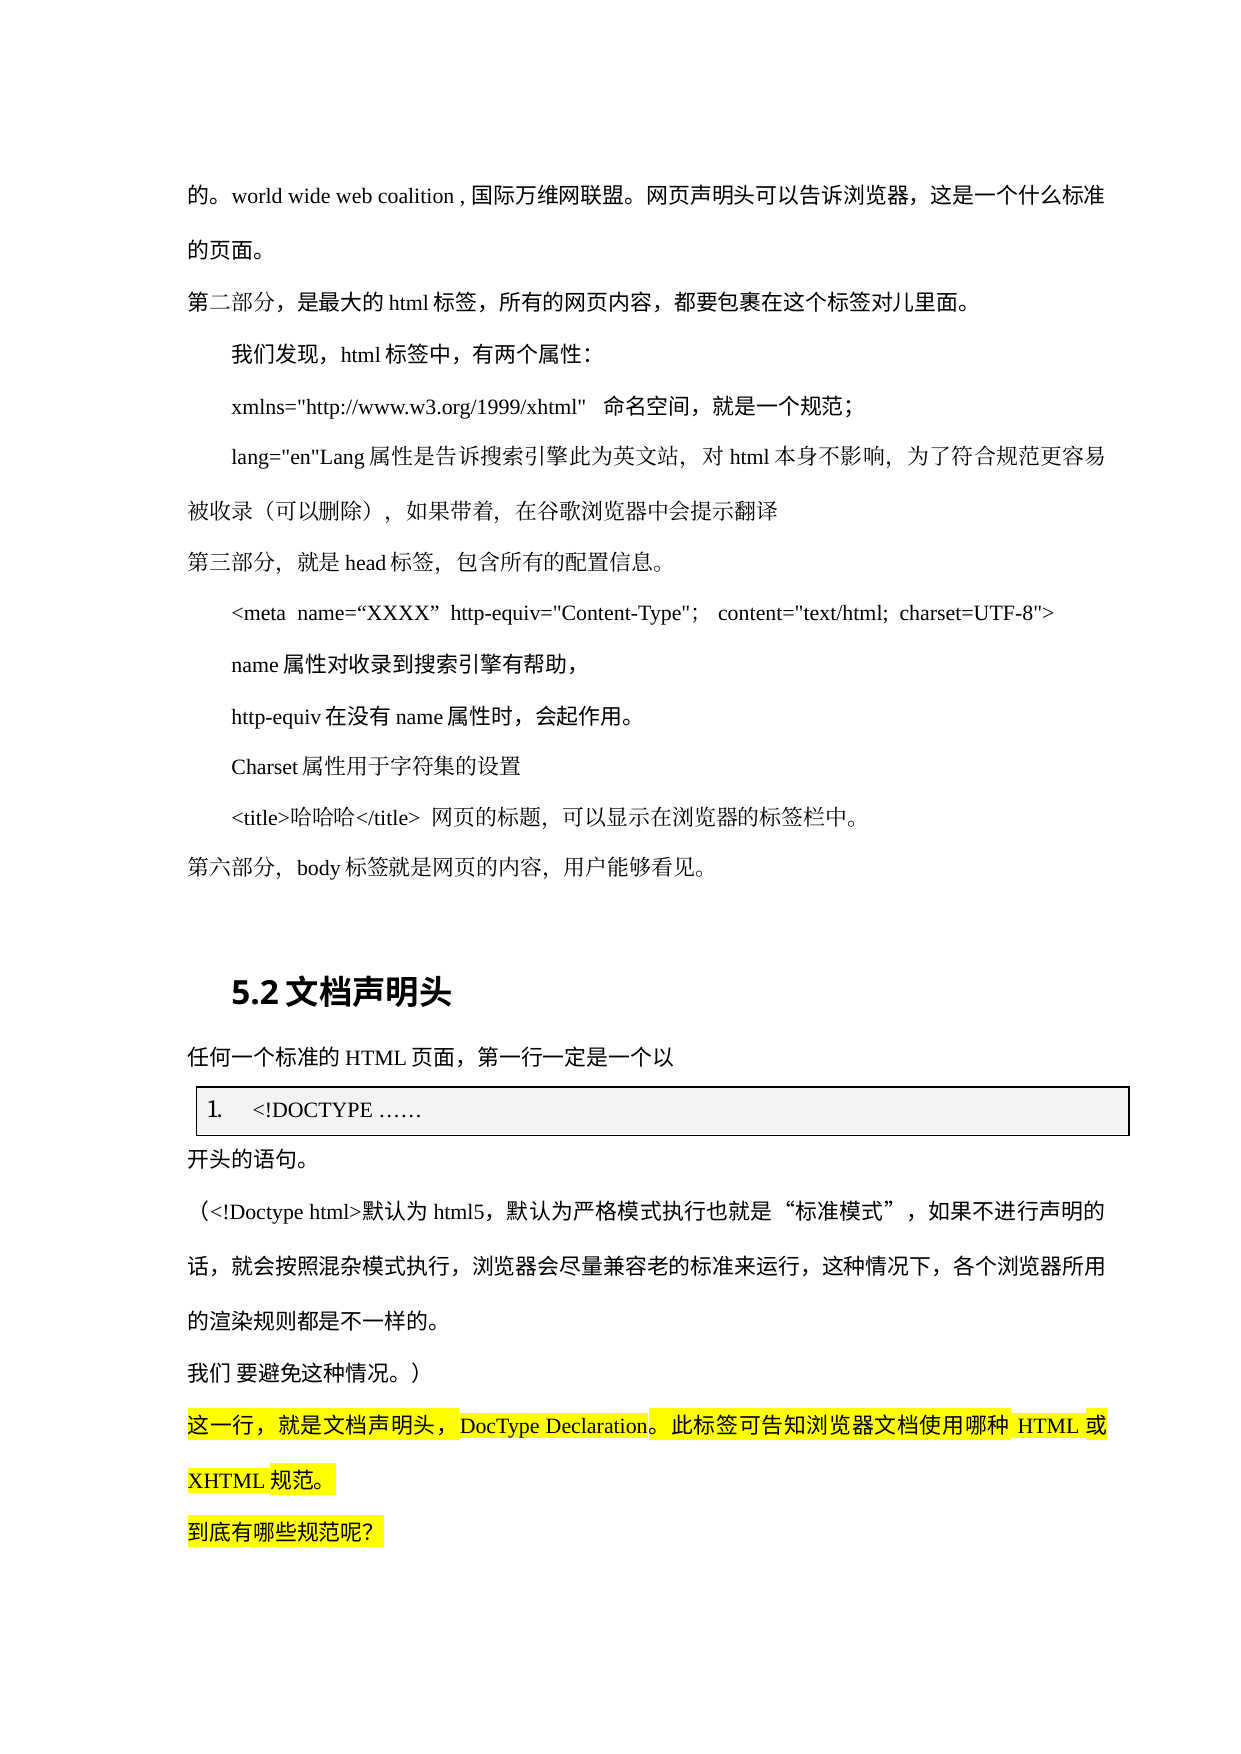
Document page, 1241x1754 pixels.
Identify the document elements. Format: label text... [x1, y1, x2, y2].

text 第三部分，就是head标签，包含所有的配置信息。 [187, 540, 1107, 584]
text xmlns="http://www.w3.org/1999/xhtml" 命名空间，就是一个规范； [187, 383, 1107, 427]
text name属性对收录到搜索引擎有帮助， [187, 641, 1107, 685]
text 我们 要避免这种情况。） [187, 1350, 1107, 1394]
text 第二部分，是最大的html标签，所有的网页内容，都要包裹在这个标签对儿里面。 [187, 279, 1107, 323]
text <title>哈哈哈</title> 网页的标题，可以显示在浏览器的标签栏中。 [187, 795, 1107, 839]
text 5.2文档声明头 [187, 946, 1107, 1034]
text <meta name=“XXXX” http-equiv="Content-Type"； content="text/html; charset=UTF-8"> [187, 591, 1107, 634]
text lang="en"Lang属性是告诉搜索引擎此为英文站，对html本身不影响，为了符合规范更容易被收录（可以删除），如果带着，在谷歌浏览器中会提示翻译 [187, 435, 1107, 534]
text 这一行，就是文档声明头，DocType Declaration。此标签可告知浏览器文档使用哪种 HTML 或 XHTML 规范。 [187, 1402, 1107, 1501]
text 第六部分，body标签就是网页的内容，用户能够看见。 [187, 845, 1107, 889]
text 我们发现，html标签中，有两个属性： [187, 331, 1107, 375]
text 开头的语句。 [187, 1136, 1107, 1180]
text Charset属性用于字符集的设置 [187, 745, 1107, 789]
text 任何一个标准的HTML页面，第一行一定是一个以 [187, 1034, 1107, 1078]
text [187, 172, 1107, 271]
text 到底有哪些规范呢？ [187, 1509, 1107, 1553]
text （<!Doctype html>默认为html5，默认为严格模式执行也就是“标准模式”，如果不进行声明的话，就会按照混杂模式执行，浏览器会尽量兼容老的标准来运行，这种情况下，各个浏览器所用的渲染规则都是不一样的。 [187, 1188, 1107, 1342]
table_header <!DOCTYPE …… [197, 1088, 1128, 1134]
text http-equiv在没有name属性时，会起作用。 [187, 693, 1107, 737]
